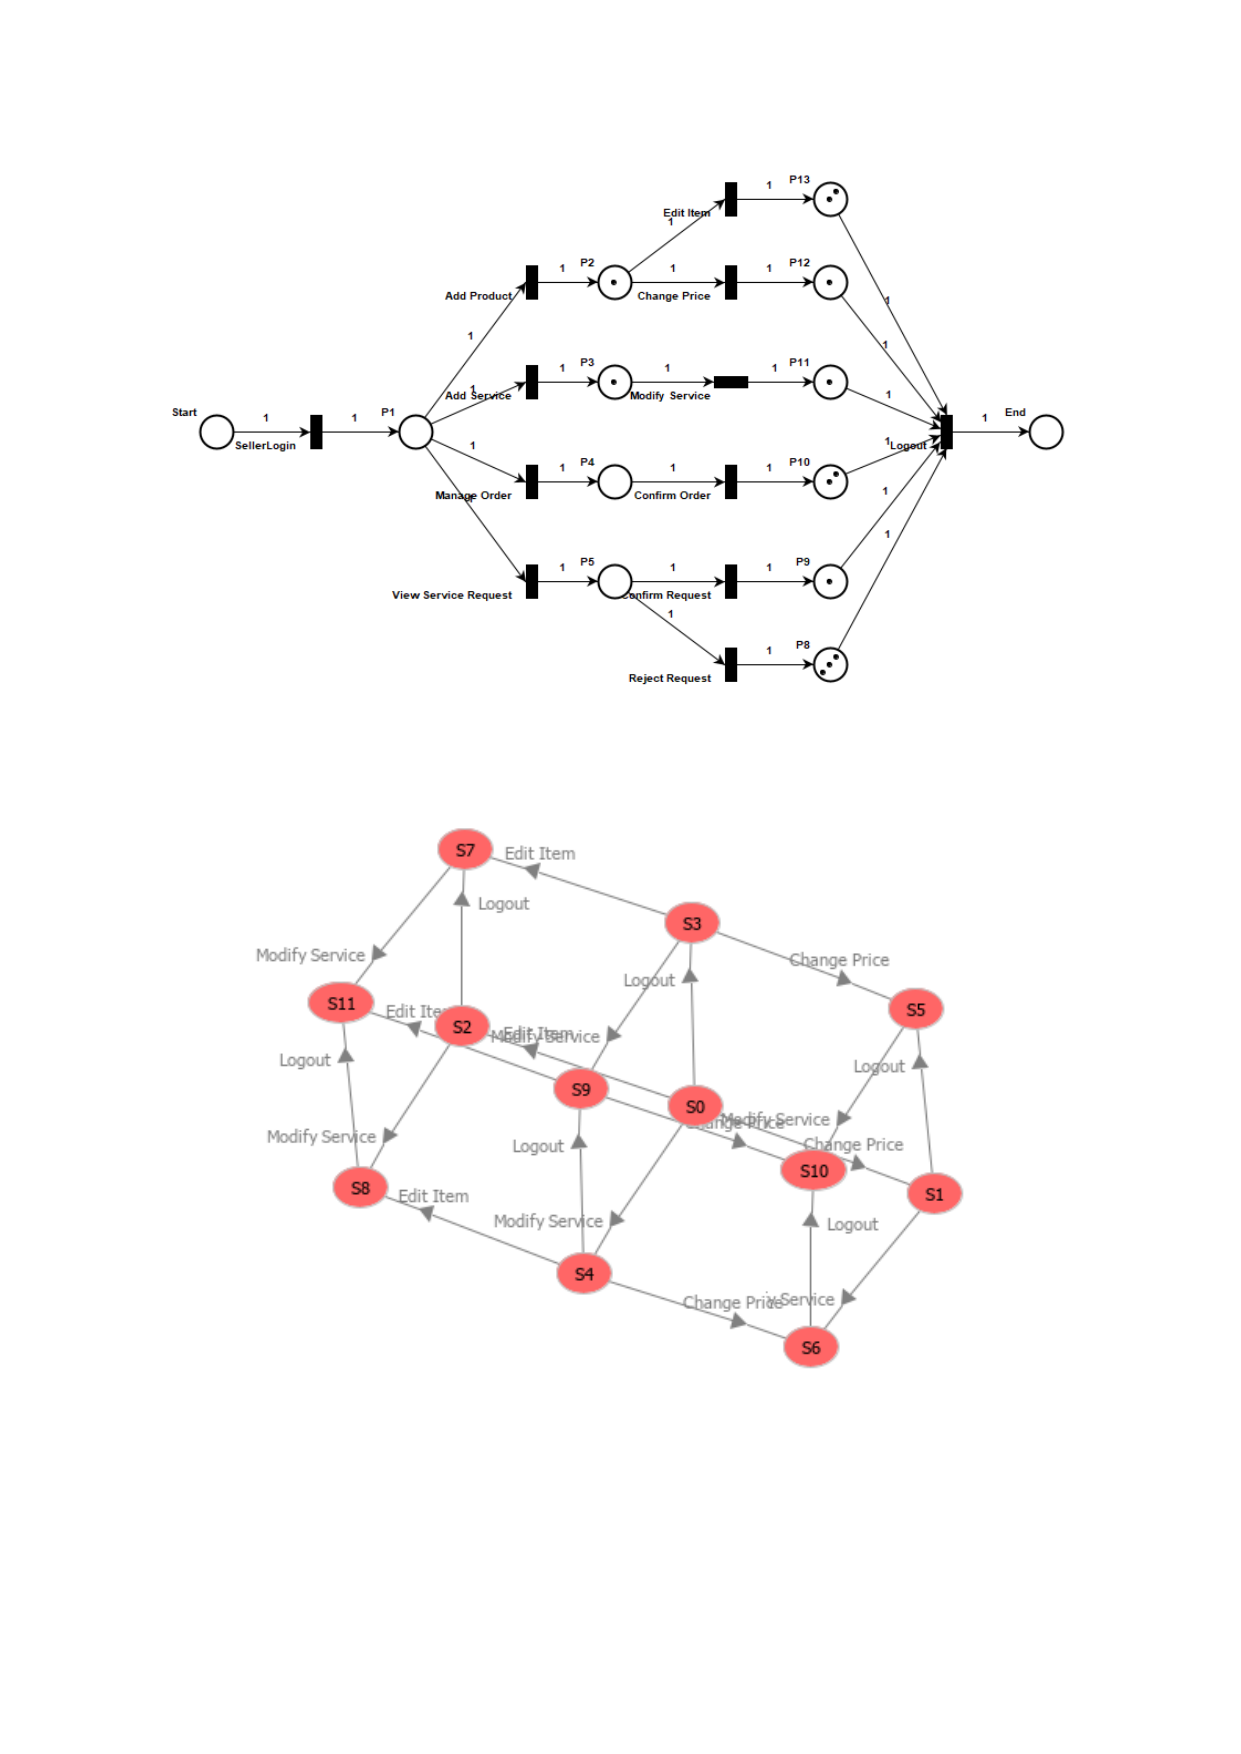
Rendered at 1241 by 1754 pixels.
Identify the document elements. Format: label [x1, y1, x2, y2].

picture [203, 730, 1037, 1456]
picture [150, 150, 1090, 713]
